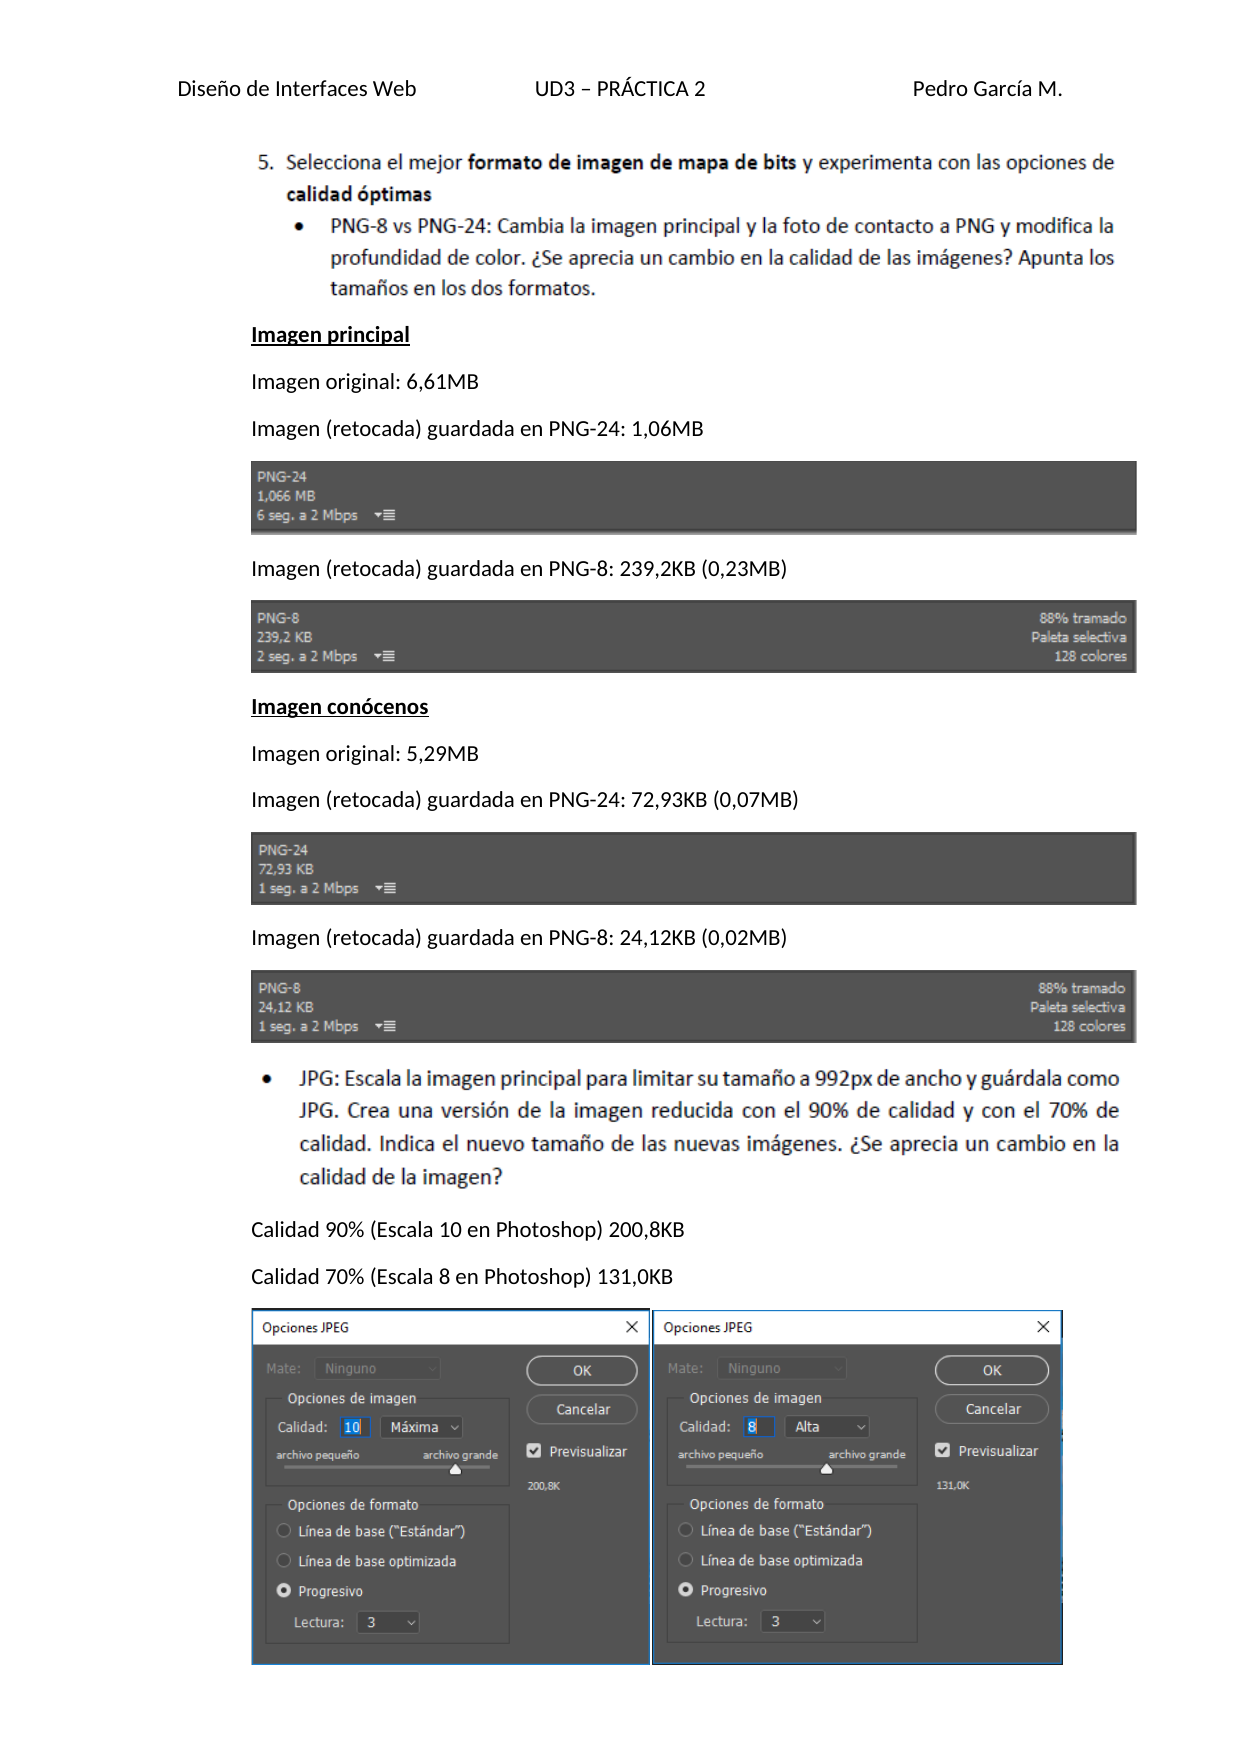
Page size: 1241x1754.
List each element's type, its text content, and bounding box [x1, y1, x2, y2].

text Imagen (retocada) guardada en PNG-24: 72,93KB (0,07MB) [251, 786, 1063, 814]
text Imagen conócenos [251, 692, 1063, 720]
text Imagen (retocada) guardada en PNG-8: 24,12KB (0,02MB) [251, 923, 1063, 952]
picture [251, 147, 1137, 302]
picture [652, 1310, 1063, 1665]
picture [251, 600, 1137, 673]
picture [251, 832, 1137, 905]
text Calidad 90% (Escala 10 en Photoshop) 200,8KB [251, 1215, 1063, 1243]
text Imagen principal [251, 320, 1063, 348]
picture [251, 1308, 650, 1665]
text Imagen (retocada) guardada en PNG-24: 1,06MB [251, 414, 1063, 442]
text Imagen original: 6,61MB [251, 367, 1063, 395]
text Imagen original: 5,29MB [251, 739, 1063, 767]
picture [251, 1061, 1137, 1197]
text Imagen (retocada) guardada en PNG-8: 239,2KB (0,23MB) [251, 554, 1063, 582]
text Calidad 70% (Escala 8 en Photoshop) 131,0KB [251, 1262, 1063, 1290]
picture [251, 461, 1137, 535]
picture [251, 970, 1137, 1043]
